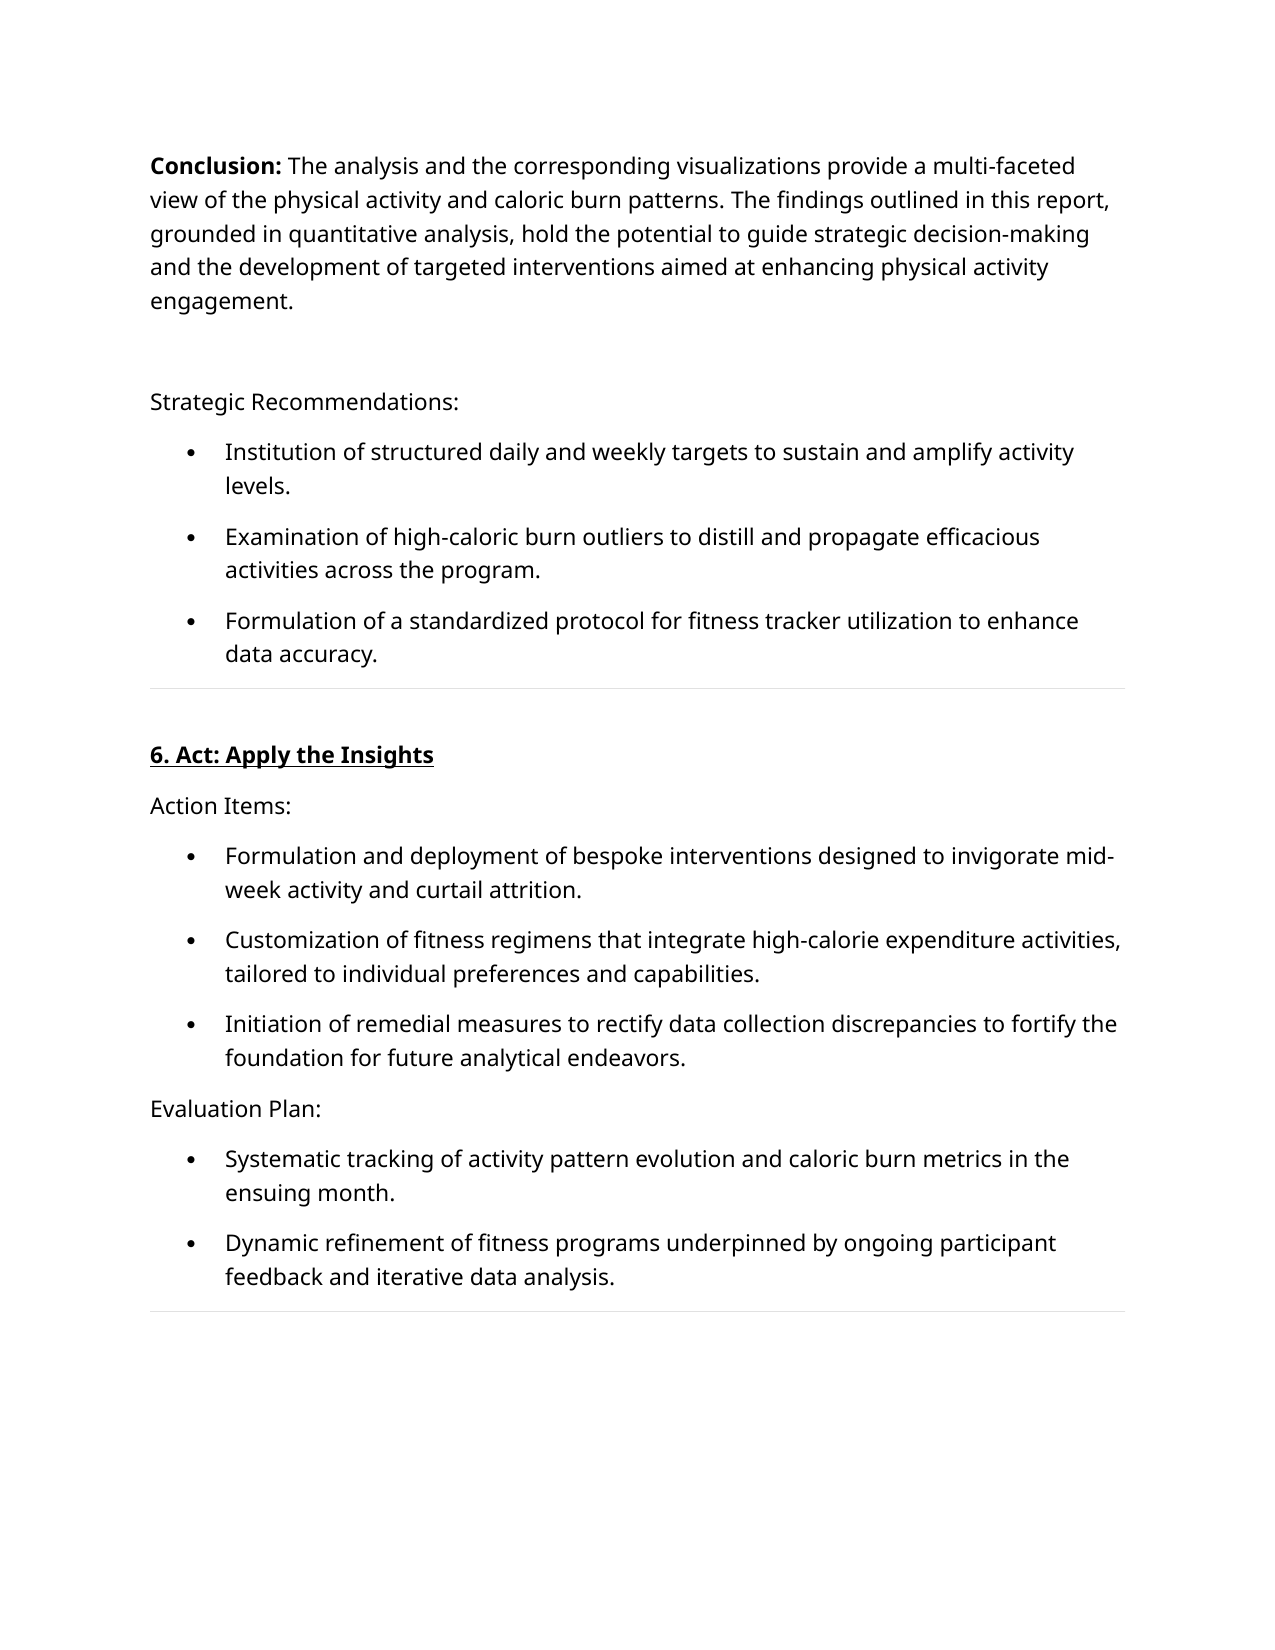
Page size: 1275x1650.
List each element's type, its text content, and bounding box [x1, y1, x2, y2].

list Formulation and deployment of bespoke interventions designed to invigorate mid-week activity and curtail attrition. [187, 840, 1125, 905]
list Institution of structured daily and weekly targets to sustain and amplify activity levels. [187, 436, 1125, 501]
list Dynamic refinement of fitness programs underpinned by ongoing participant feedback and iterative data analysis. [187, 1227, 1125, 1292]
list Examination of high-caloric burn outliers to distill and propagate efficacious activities across the program. [187, 520, 1125, 585]
text 6. Act: Apply the Insights [150, 739, 1125, 770]
list Systematic tracking of activity pattern evolution and caloric burn metrics in the ensuing month. [187, 1143, 1125, 1208]
text Conclusion: The analysis and the corresponding visualizations provide a multi-faceted view of the physical activity and caloric burn patterns. The findings outlined in this report, grounded in quantitative analysis, hold the potential to guide strategic decision-making and the development of targeted interventions aimed at enhancing physical activity engagement. [150, 150, 1125, 316]
text Evaluation Plan: [150, 1092, 1125, 1124]
list Formulation of a standardized protocol for fitness tracker utilization to enhance data accuracy. [187, 604, 1125, 669]
list Initiation of remedial measures to rectify data collection discrepancies to fortify the foundation for future analytical endeavors. [187, 1008, 1125, 1073]
list Customization of fitness regimens that integrate high-calorie expenditure activities, tailored to individual preferences and capabilities. [187, 924, 1125, 989]
text Strategic Recommendations: [150, 386, 1125, 417]
text Action Items: [150, 789, 1125, 821]
